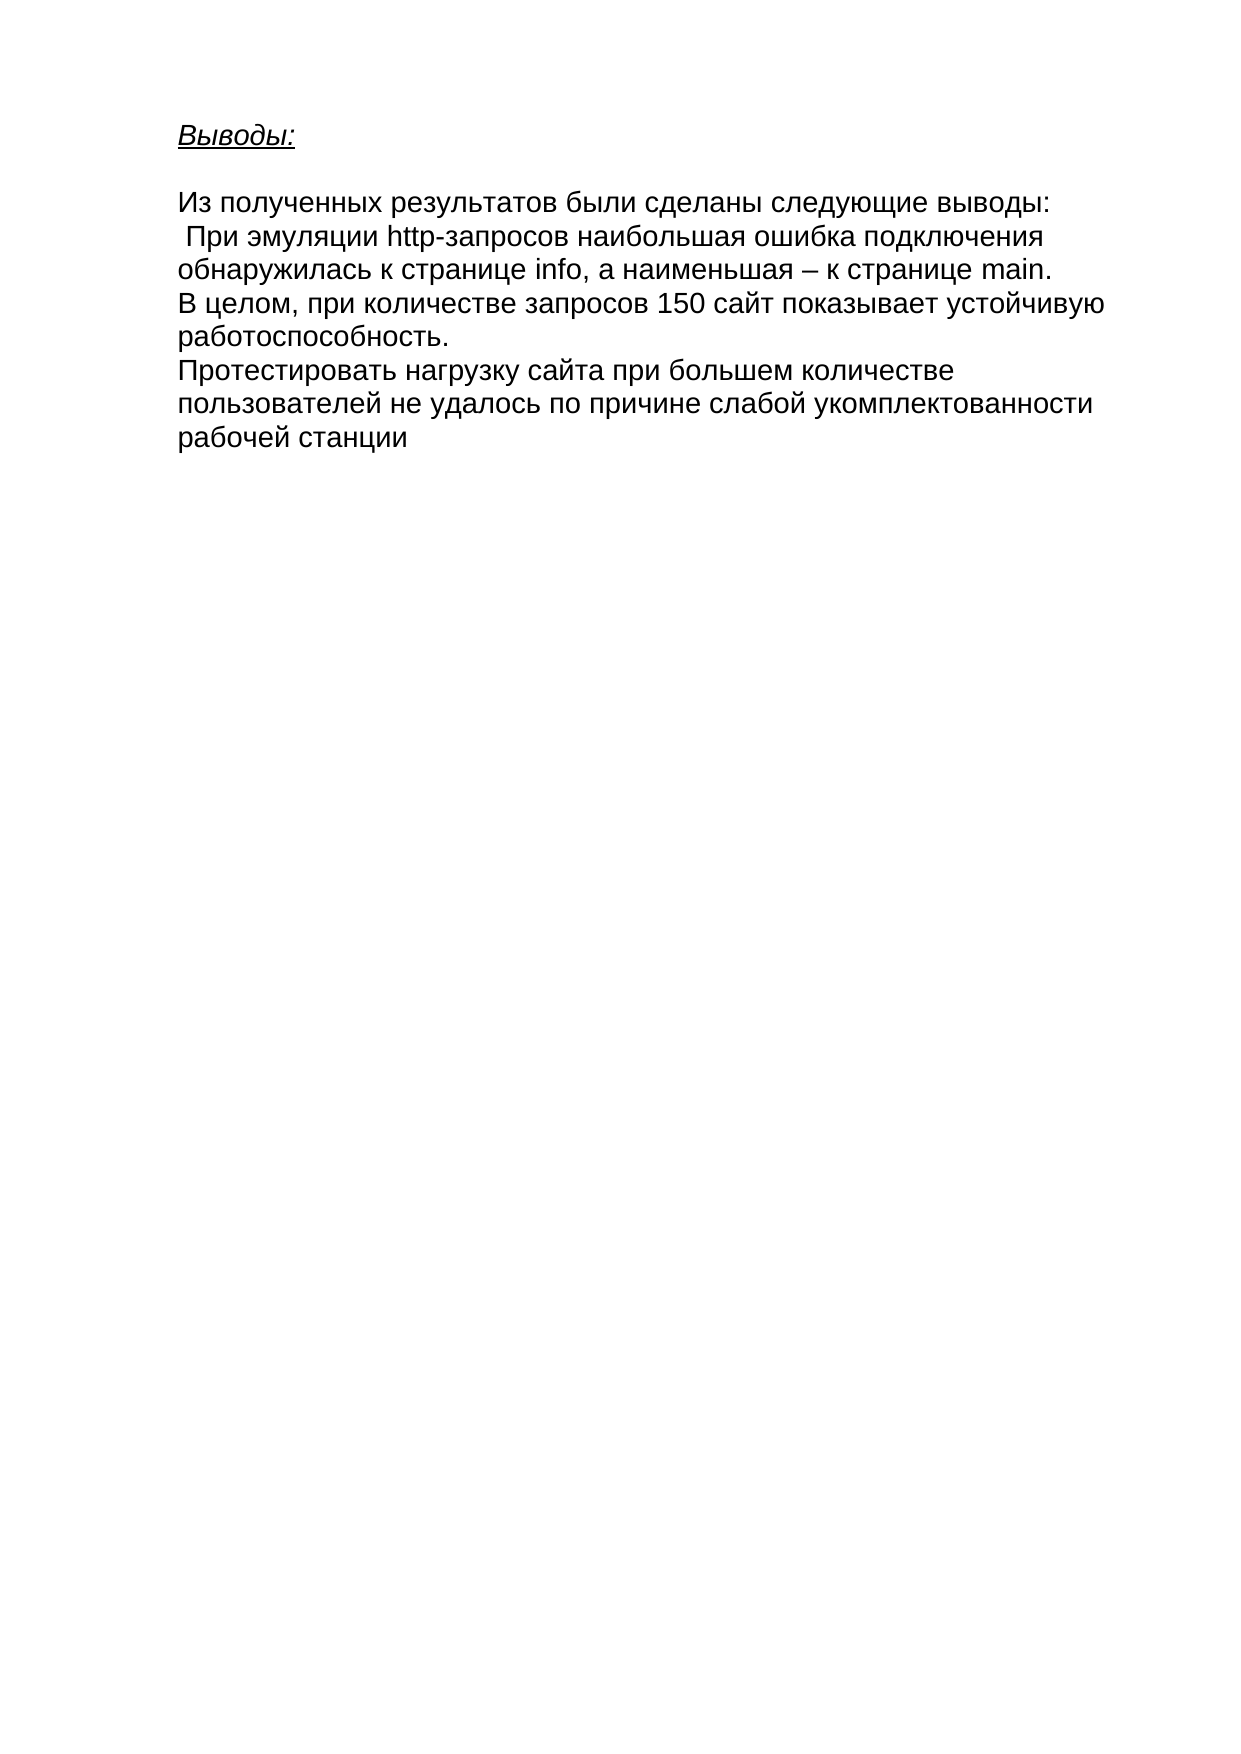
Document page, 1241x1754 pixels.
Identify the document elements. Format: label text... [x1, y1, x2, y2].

text Из полученных результатов были сделаны следующие выводы: [177, 185, 1152, 219]
text При эмуляции http-запросов наибольшая ошибка подключения обнаружилась к странице info, а наименьшая – к странице main. [177, 219, 1152, 286]
text В целом, при количестве запросов 150 сайт показывает устойчивую работоспособность. [177, 286, 1152, 353]
text Выводы: [177, 118, 1152, 152]
text Протестировать нагрузку сайта при большем количестве пользователей не удалось по причине слабой укомплектованности рабочей станции [177, 353, 1152, 453]
